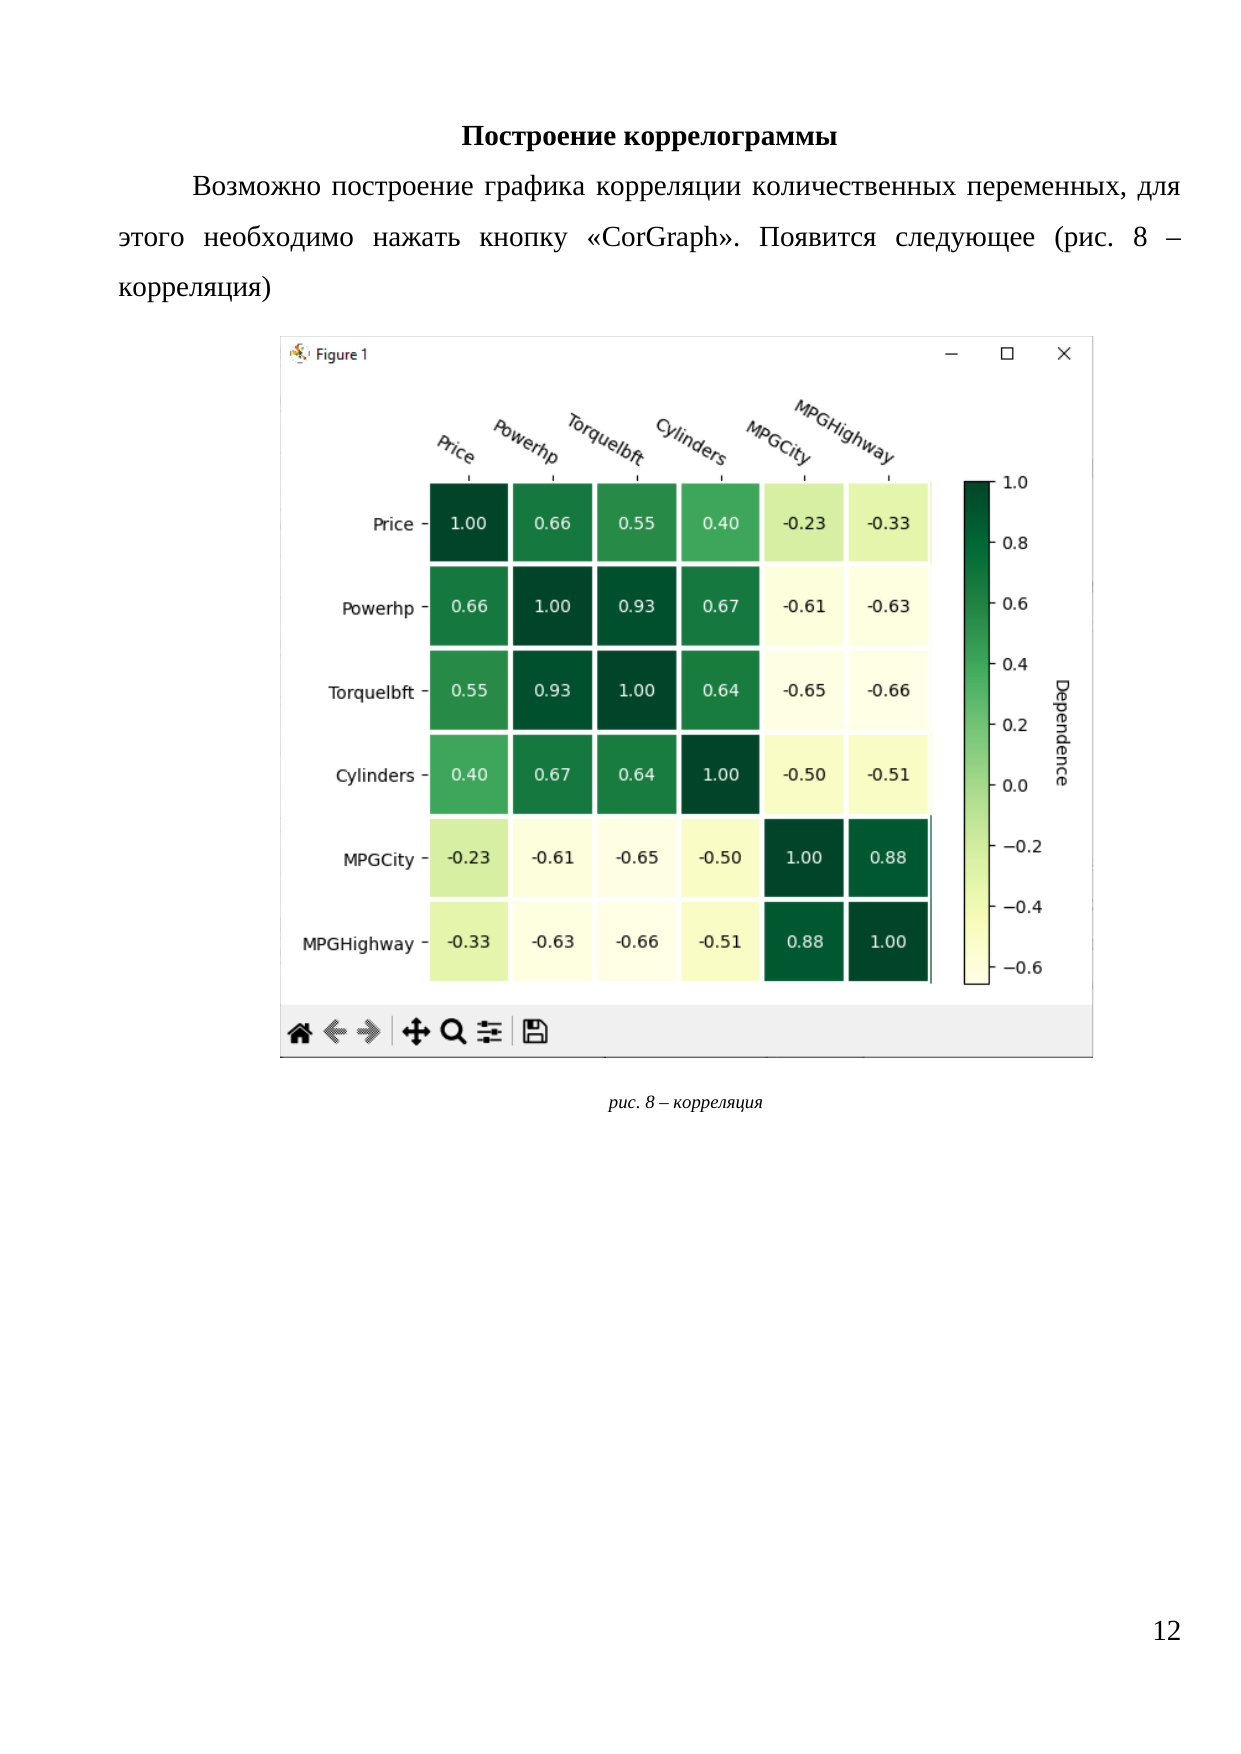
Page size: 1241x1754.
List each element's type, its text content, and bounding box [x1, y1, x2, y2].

text Возможно построение графика корреляции количественных переменных, для этого необходимо нажать кнопку «CorGraph». Появится следующее (рис. 8 – корреляция) [118, 168, 1181, 303]
subtitle Построение коррелограммы [118, 118, 1181, 152]
text рис. 8 – корреляция [118, 1091, 1181, 1113]
picture [280, 336, 1094, 1058]
